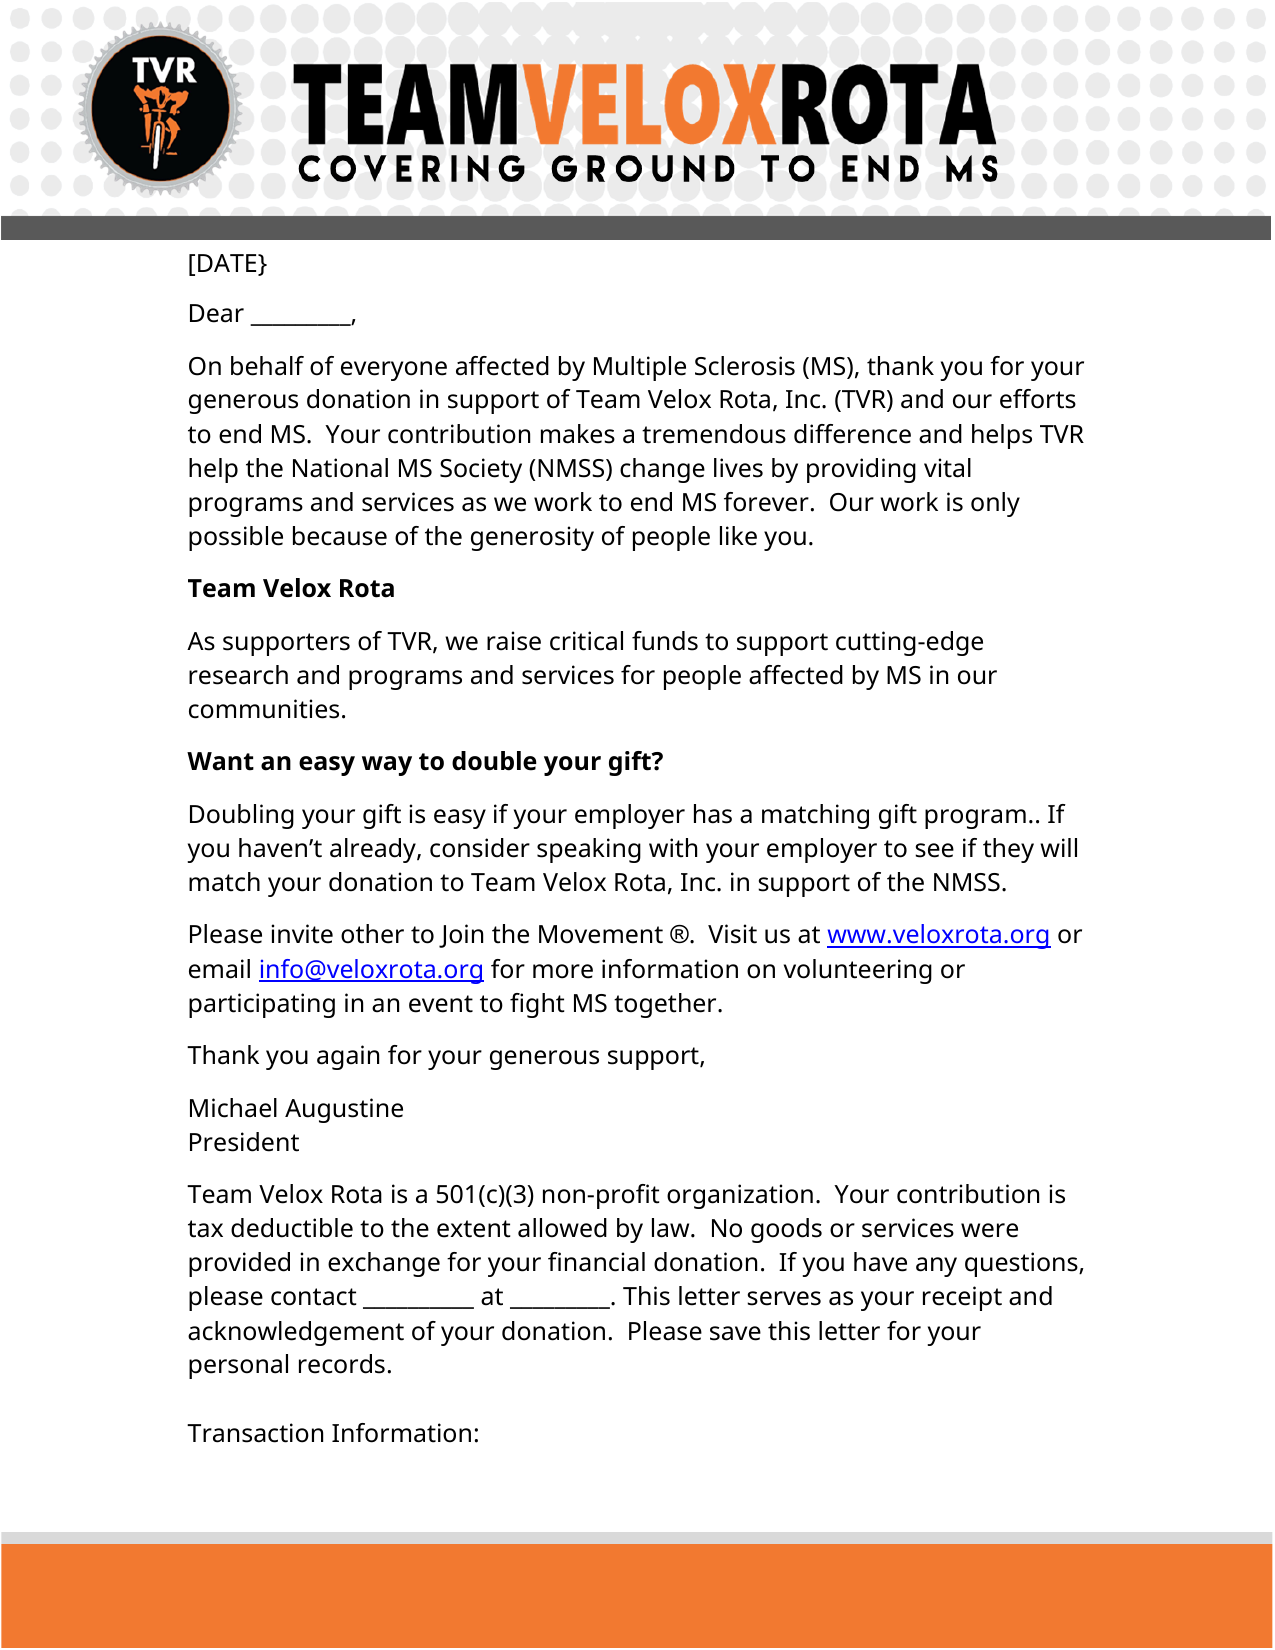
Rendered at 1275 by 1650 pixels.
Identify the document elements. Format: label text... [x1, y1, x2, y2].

text Michael Augustine [187, 1090, 1087, 1124]
text Want an easy way to double your gift? [187, 744, 1087, 778]
text President [187, 1124, 1087, 1158]
picture [0, 2, 1271, 240]
text Team Velox Rota is a 501(c)(3) non-profit organization. Your contribution is tax deductible to the extent allowed by law. No goods or services were provided in exchange for your financial donation. If you have any questions, please contact __________ at _________. This letter serves as your receipt and acknowledgement of your donation. Please save this letter for your personal records. [187, 1177, 1087, 1381]
picture [0, 1532, 1271, 1648]
text As supporters of TVR, we raise critical funds to support cutting-edge research and programs and services for people affected by MS in our communities. [187, 623, 1087, 726]
text On behalf of everyone affected by Multiple Sclerosis (MS), thank you for your generous donation in support of Team Velox Rota, Inc. (TVR) and our efforts to end MS. Your contribution makes a tremendous difference and helps TVR help the National MS Society (NMSS) change lives by providing vital programs and services as we work to end MS forever. Our work is only possible because of the generosity of people like you. [187, 348, 1087, 552]
text Thank you again for your generous support, [187, 1038, 1087, 1072]
text Please invite other to Join the Movement . Visit us at www.veloxrota.org or email info@veloxrota.org for more information on volunteering or participating in an event to fight MS together. [187, 917, 1087, 1019]
text Team Velox Rota [187, 571, 1087, 605]
text [DATE} [187, 240, 1087, 280]
text Dear _________, [187, 296, 1087, 330]
text Doubling your gift is easy if your employer has a matching gift program.. If you haven’t already, consider speaking with your employer to see if they will match your donation to Team Velox Rota, Inc. in support of the NMSS. [187, 797, 1087, 899]
text Transaction Information: [187, 1415, 1087, 1449]
